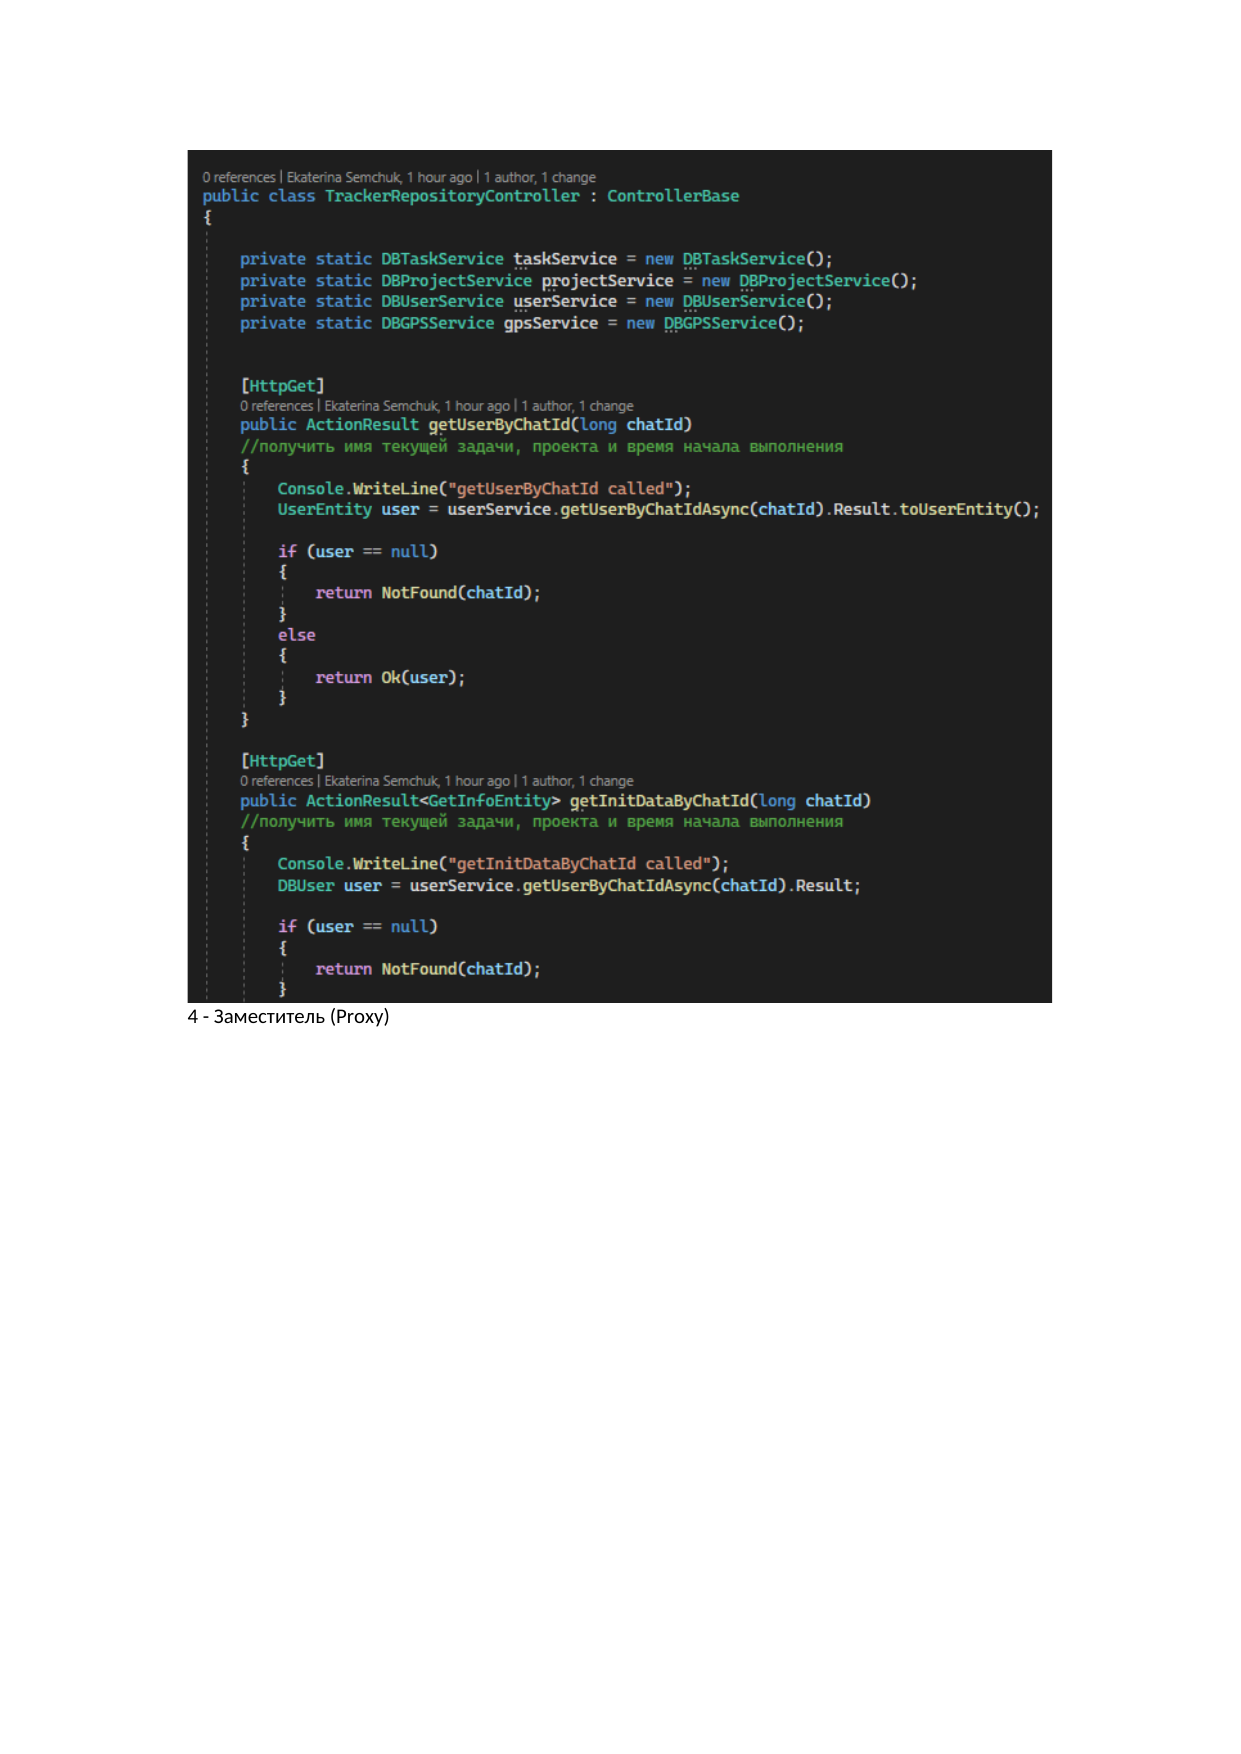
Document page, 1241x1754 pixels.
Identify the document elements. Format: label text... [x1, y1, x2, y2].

picture [187, 150, 1053, 1003]
text 4 - Заместитель (Proxy) [187, 1003, 1053, 1028]
